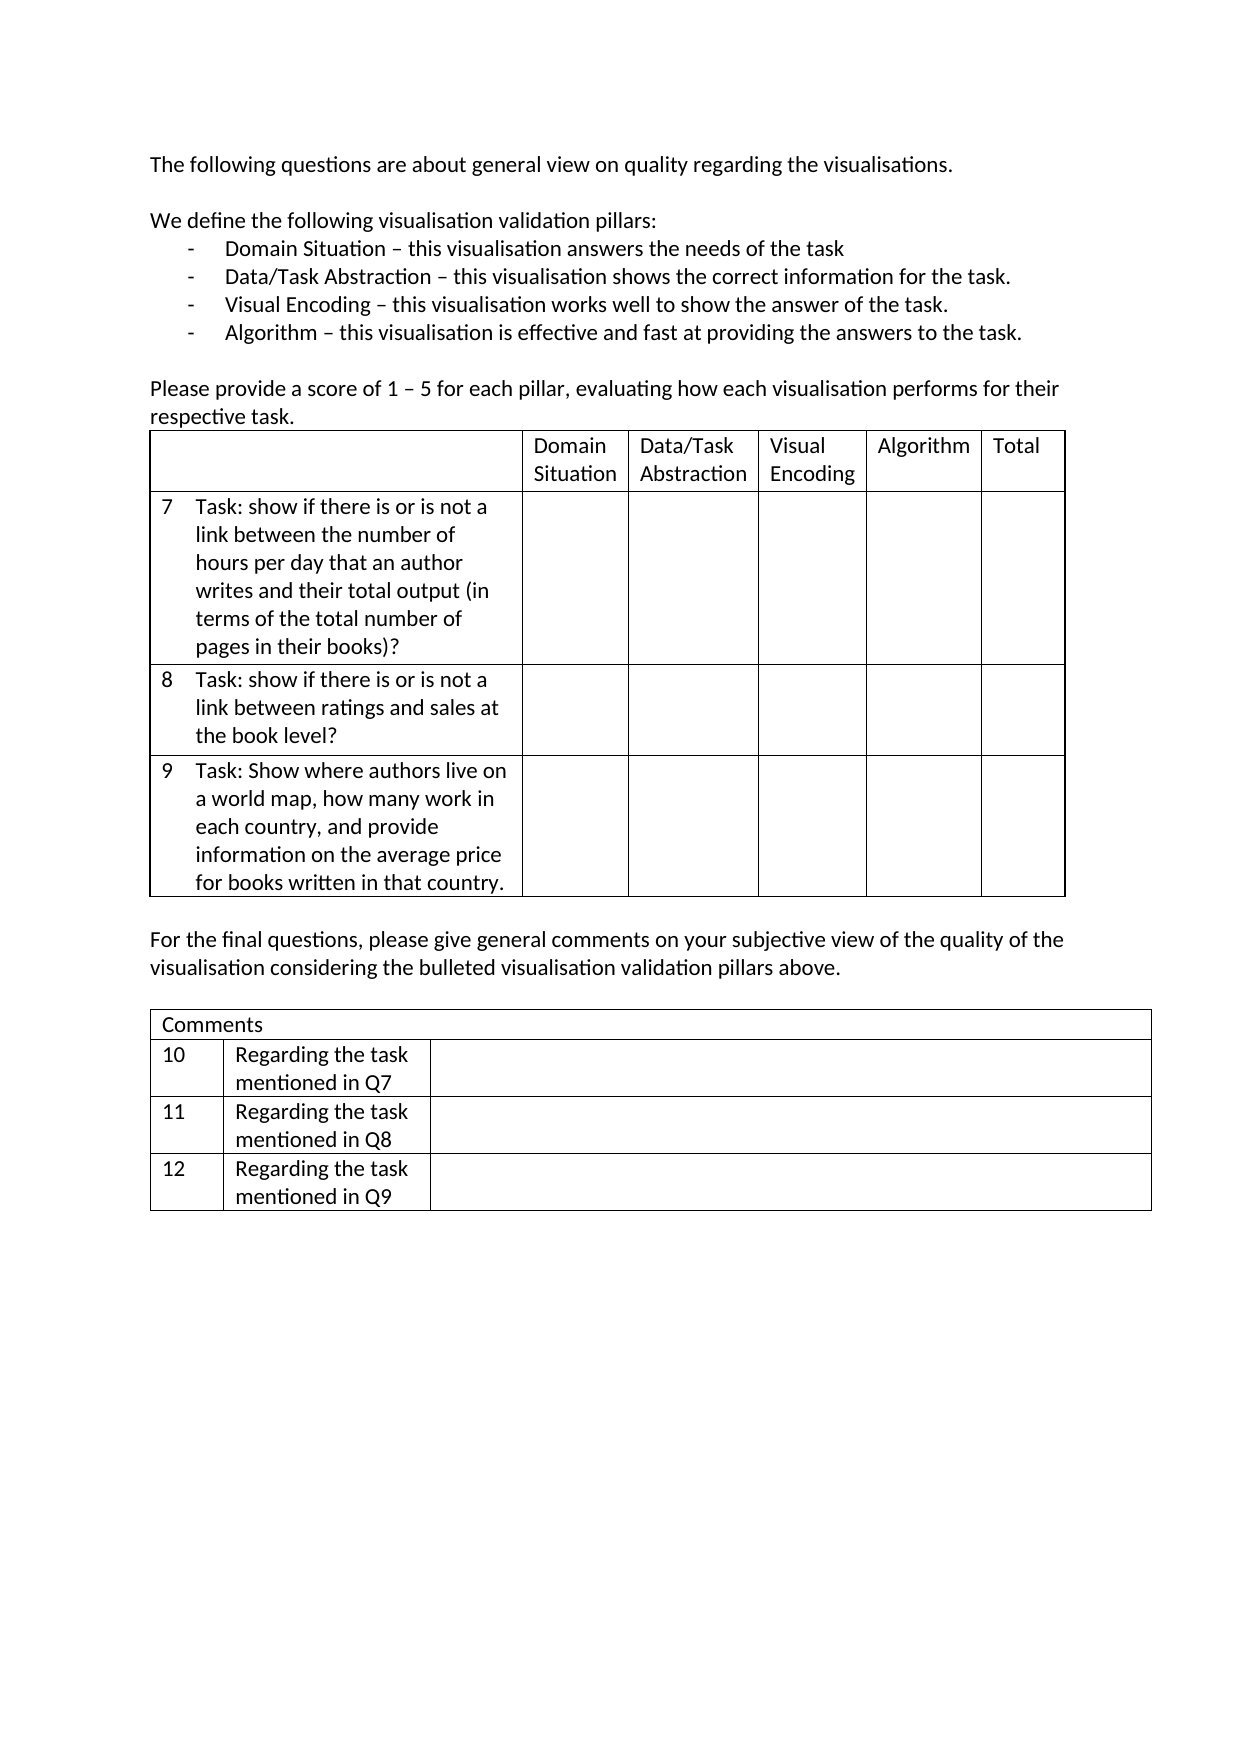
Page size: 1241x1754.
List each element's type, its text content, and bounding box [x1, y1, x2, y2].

table_cell Task: show if there is or is not a link between the number of hours per day that an author writes and their total output (in terms of the total number of pages in their books)? [184, 492, 522, 664]
text For the final questions, please give general comments on your subjective view of the quality of the visualisation considering the bulleted visualisation validation pillars above. [150, 925, 1090, 981]
table_cell [431, 1154, 1151, 1210]
table_cell [759, 492, 866, 664]
list Algorithm – this visualisation is effective and fast at providing the answers to the task. [187, 318, 1090, 346]
table_header Total [982, 431, 1064, 491]
table_cell [867, 492, 981, 664]
table_header Visual Encoding [759, 431, 866, 491]
table_cell [867, 665, 981, 755]
table_cell [523, 756, 628, 896]
table_cell 8 [151, 665, 184, 755]
table_cell [867, 756, 981, 896]
table_cell Task: Show where authors live on a world map, how many work in each country, and provide information on the average price for books written in that country. [184, 756, 522, 896]
table_header Data/Task Abstraction [629, 431, 758, 491]
list Visual Encoding – this visualisation works well to show the answer of the task. [187, 290, 1090, 318]
table_cell Regarding the task mentioned in Q8 [224, 1097, 430, 1153]
text The following questions are about general view on quality regarding the visualisations. [150, 150, 1090, 178]
table_cell [759, 665, 866, 755]
table_cell 9 [151, 756, 184, 896]
table_cell Regarding the task mentioned in Q7 [224, 1040, 430, 1096]
table_cell [431, 1097, 1151, 1153]
table_header Comments [151, 1010, 1151, 1039]
list Domain Situation – this visualisation answers the needs of the task [187, 234, 1090, 262]
table_cell [629, 492, 758, 664]
table_cell 7 [151, 492, 184, 664]
table_cell Regarding the task mentioned in Q9 [224, 1154, 430, 1210]
table_cell [982, 665, 1064, 755]
text We define the following visualisation validation pillars: [150, 206, 1090, 234]
table_header [151, 431, 184, 491]
table_cell [759, 756, 866, 896]
table_cell Task: show if there is or is not a link between ratings and sales at the book level? [184, 665, 522, 755]
table_cell [629, 756, 758, 896]
table_cell [523, 665, 628, 755]
table_cell [629, 665, 758, 755]
list Data/Task Abstraction – this visualisation shows the correct information for the task. [187, 262, 1090, 290]
table_cell [523, 492, 628, 664]
table_header [184, 431, 522, 491]
table_cell [982, 756, 1064, 896]
table_cell 11 [151, 1097, 223, 1153]
table_cell 10 [151, 1040, 223, 1096]
table_header Algorithm [867, 431, 981, 491]
table_header Domain Situation [523, 431, 628, 491]
table_cell 12 [151, 1154, 223, 1210]
text Please provide a score of 1 – 5 for each pillar, evaluating how each visualisation performs for their respective task. [150, 374, 1090, 430]
table_cell [431, 1040, 1151, 1096]
table_cell [982, 492, 1064, 664]
